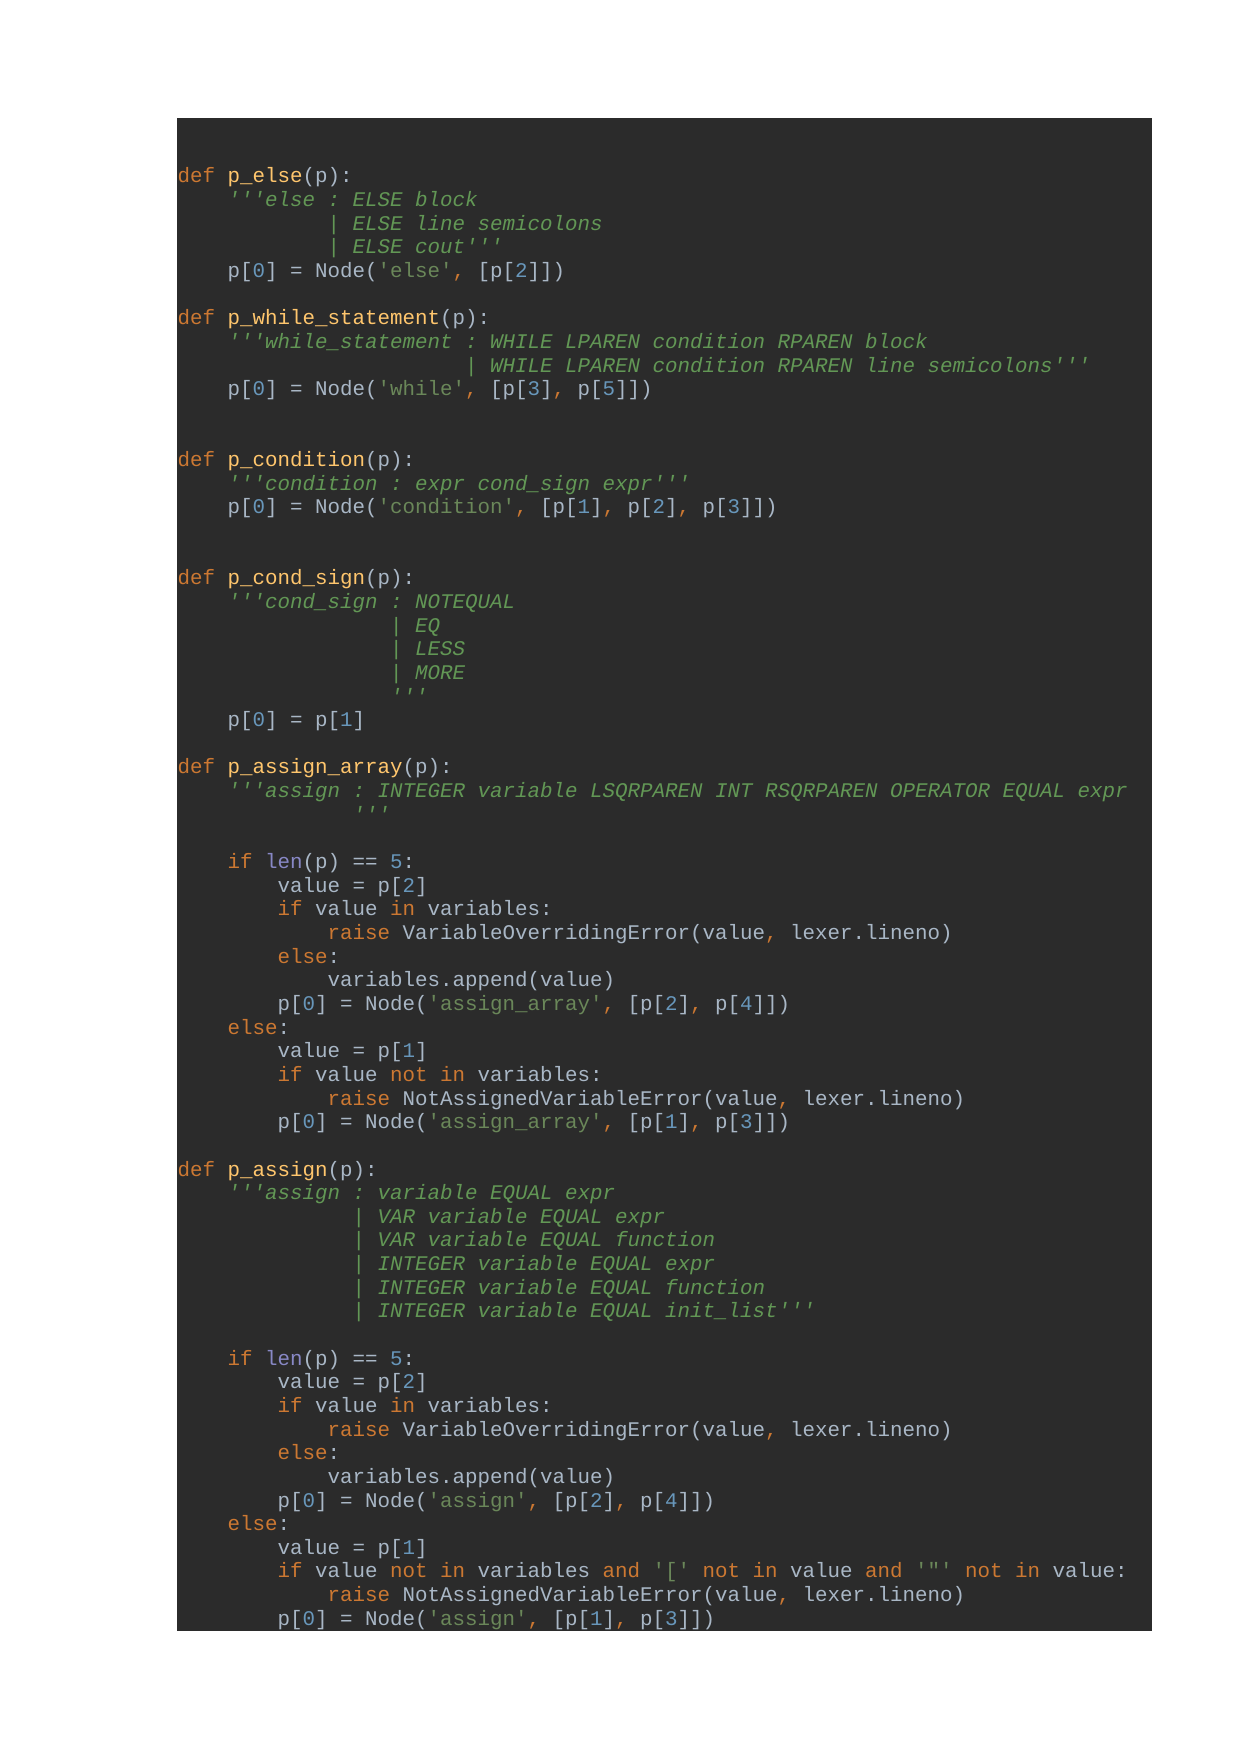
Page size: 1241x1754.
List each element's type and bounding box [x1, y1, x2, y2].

text [177, 118, 1152, 1631]
